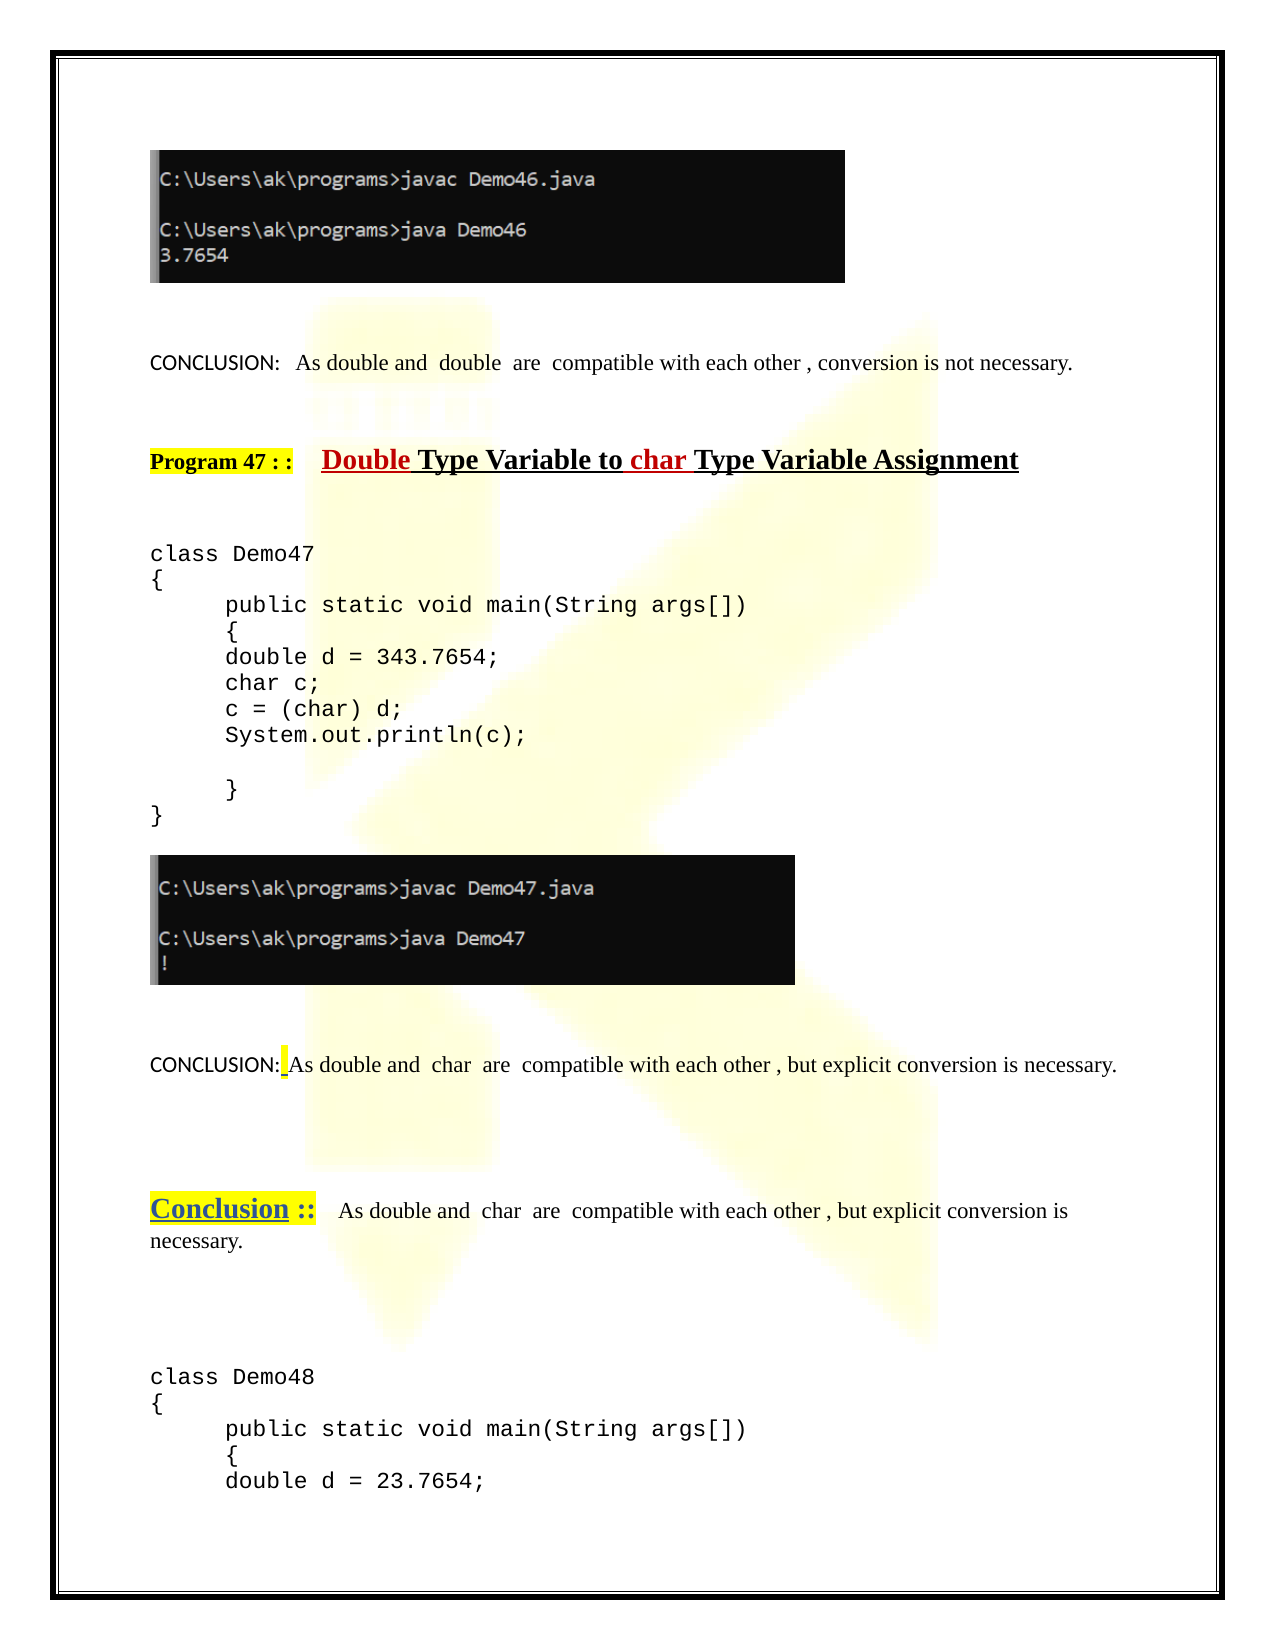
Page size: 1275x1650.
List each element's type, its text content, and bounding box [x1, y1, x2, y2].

text { [150, 1443, 1125, 1469]
text CONCLUSION: As double and char are compatible with each other , but explicit conversion is necessary. [288, 1050, 1125, 1078]
text class Demo48 [150, 1366, 1125, 1392]
text char c; [150, 672, 1125, 697]
text class Demo47 [150, 542, 1125, 568]
text double d = 23.7654; [150, 1469, 1125, 1495]
text Conclusion :: As double and char are compatible with each other , but explicit conversion is necessary. [150, 1191, 1125, 1253]
picture [150, 150, 845, 283]
text { [150, 620, 1125, 646]
text System.out.println(c); [150, 723, 1125, 749]
text c = (char) d; [150, 697, 1125, 723]
text public static void main(String args[]) [150, 1417, 1125, 1443]
text Program 47 : : Double Type Variable to char Type Variable Assignment [150, 442, 1125, 476]
text public static void main(String args[]) [150, 594, 1125, 620]
text double d = 343.7654; [150, 646, 1125, 672]
text { [150, 568, 1125, 594]
text { [150, 1392, 1125, 1417]
text } [150, 777, 1125, 803]
text } [150, 803, 1125, 829]
picture [150, 855, 795, 985]
text CONCLUSION: As double and double are compatible with each other , conversion is not necessary. [150, 348, 1125, 376]
